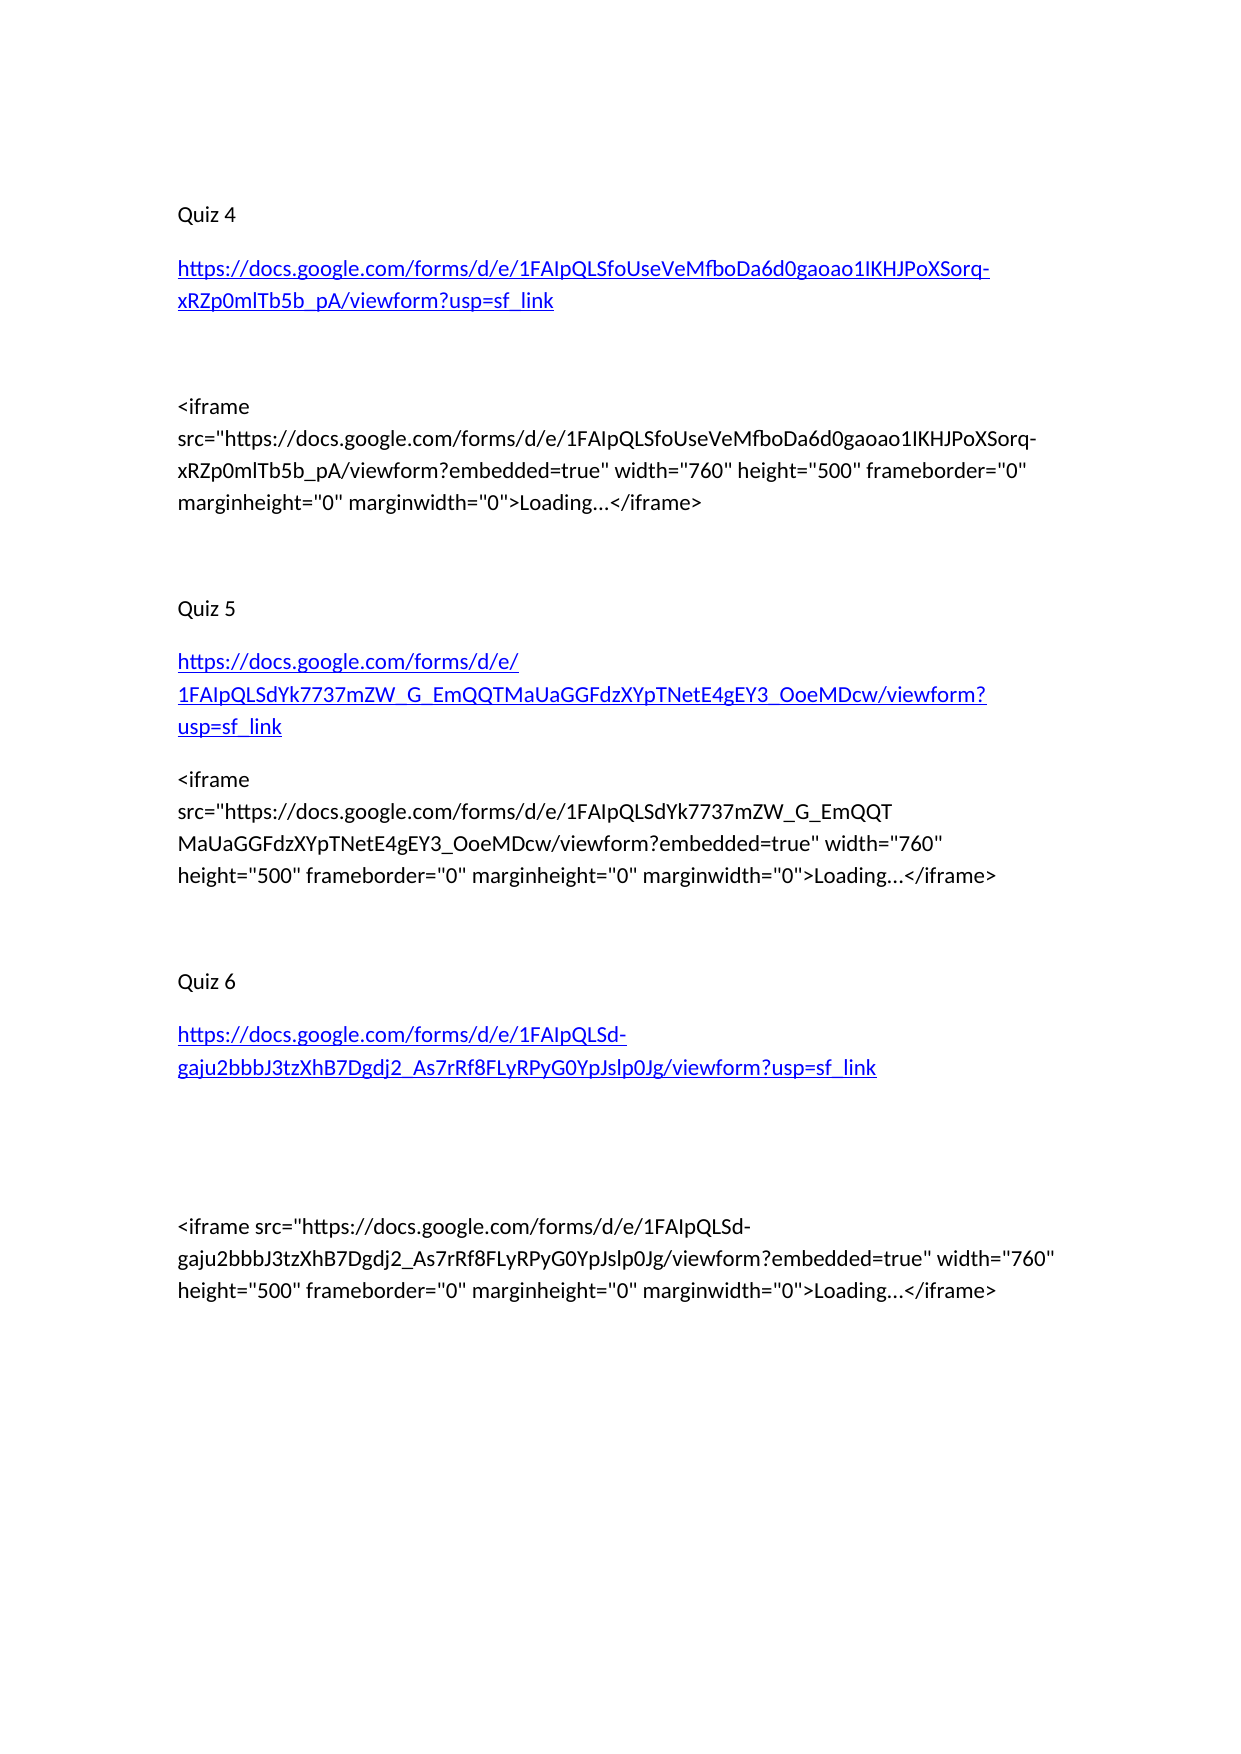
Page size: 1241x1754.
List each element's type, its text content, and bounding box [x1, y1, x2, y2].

text https://docs.google.com/forms/d/e/1FAIpQLSfoUseVeMfboDa6d0gaoao1IKHJPoXSorq-xRZp0mlTb5b_pA/viewform?usp=sf_link [177, 254, 1063, 314]
text <iframe src="https://docs.google.com/forms/d/e/1FAIpQLSfoUseVeMfboDa6d0gaoao1IKHJPoXSorq-xRZp0mlTb5b_pA/viewform?embedded=true" width="760" height="500" frameborder="0" marginheight="0" marginwidth="0">Loading...</iframe> [177, 392, 1063, 516]
text <iframe src="https://docs.google.com/forms/d/e/1FAIpQLSd-gaju2bbbJ3tzXhB7Dgdj2_As7rRf8FLyRPyG0YpJslp0Jg/viewform?embedded=true" width="760" height="500" frameborder="0" marginheight="0" marginwidth="0">Loading...</iframe> [177, 1212, 1063, 1304]
text Quiz 4 [177, 201, 1063, 229]
text https://docs.google.com/forms/d/e/1FAIpQLSdYk7737mZW_G_EmQQTMaUaGGFdzXYpTNetE4gEY3_OoeMDcw/viewform?usp=sf_link [177, 647, 1063, 740]
text Quiz 6 [177, 967, 1063, 996]
text https://docs.google.com/forms/d/e/1FAIpQLSd-gaju2bbbJ3tzXhB7Dgdj2_As7rRf8FLyRPyG0YpJslp0Jg/viewform?usp=sf_link [177, 1021, 1063, 1081]
text Quiz 5 [177, 594, 1063, 622]
text <iframe src="https://docs.google.com/forms/d/e/1FAIpQLSdYk7737mZW_G_EmQQTMaUaGGFdzXYpTNetE4gEY3_OoeMDcw/viewform?embedded=true" width="760" height="500" frameborder="0" marginheight="0" marginwidth="0">Loading...</iframe> [177, 765, 1063, 889]
